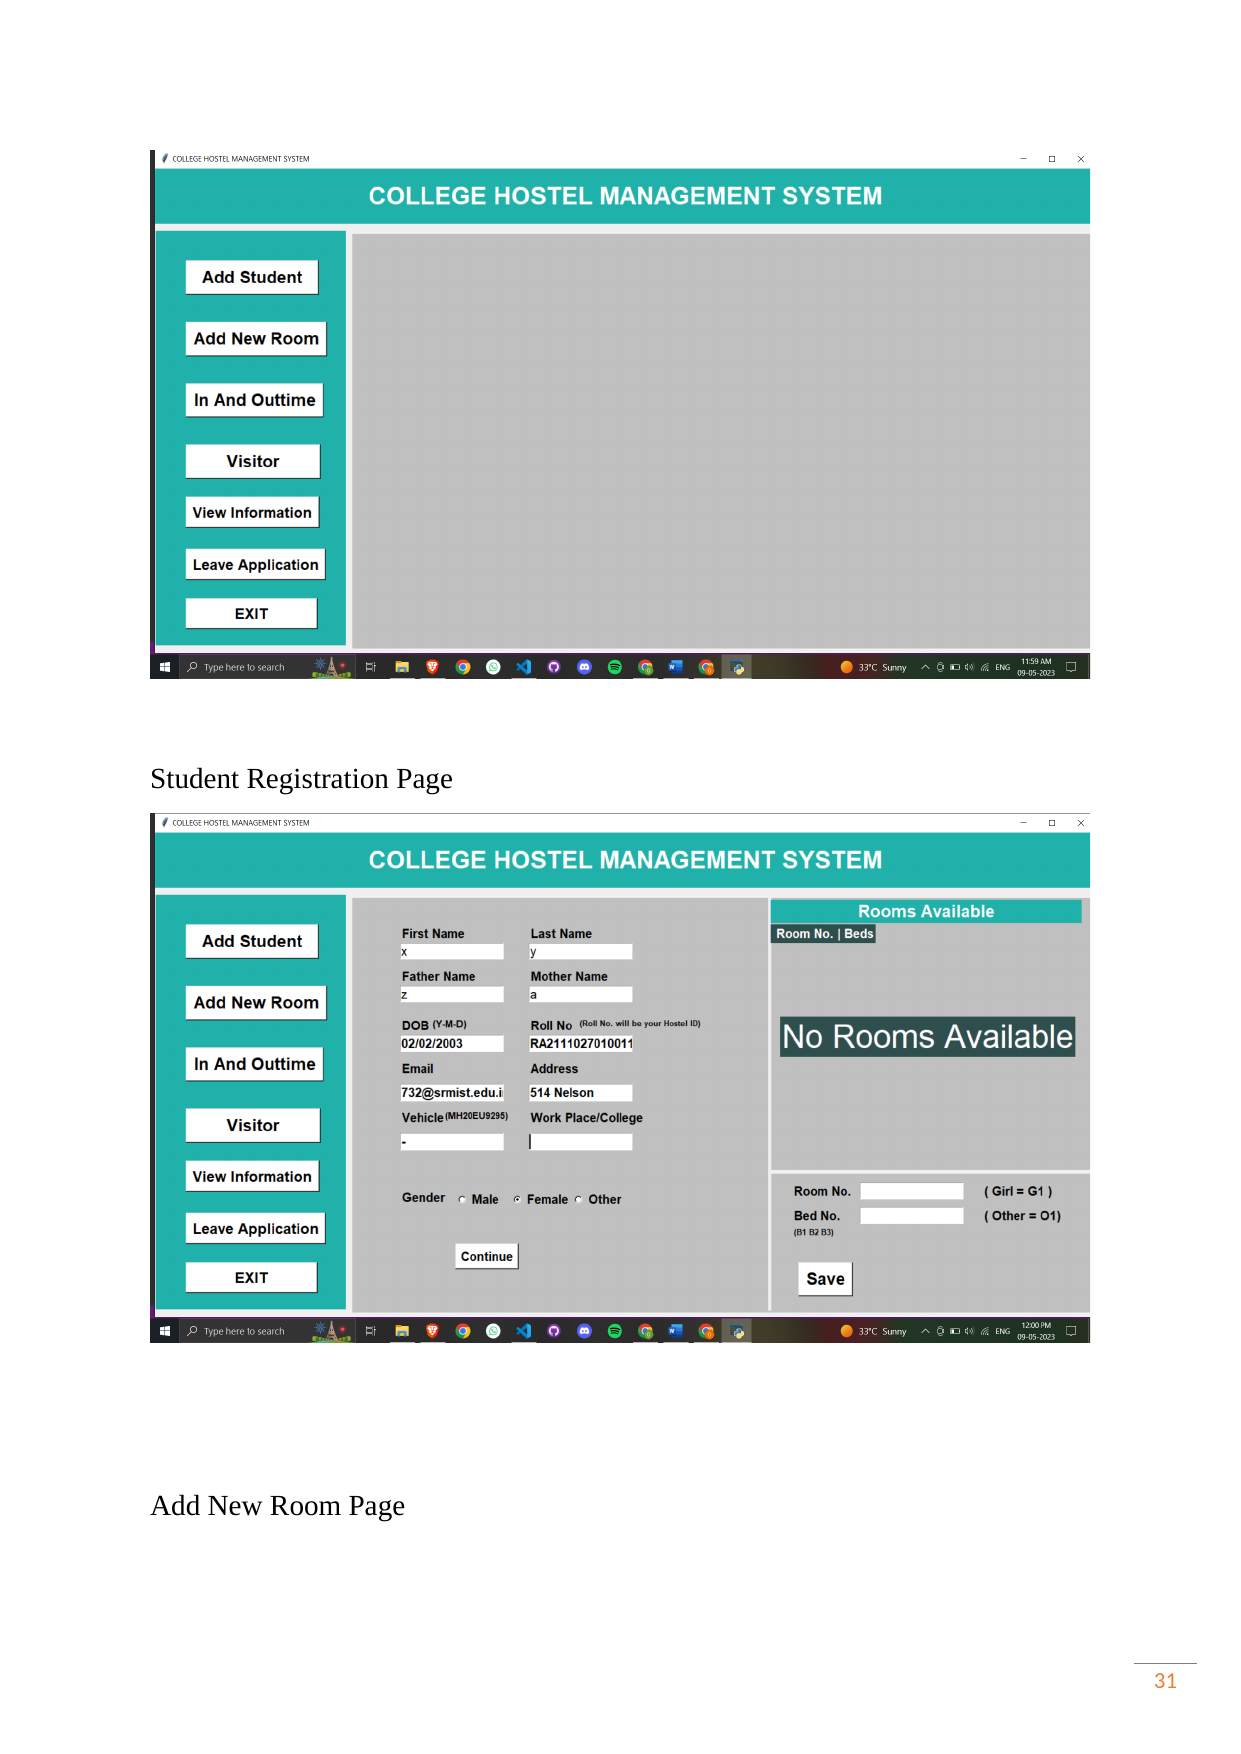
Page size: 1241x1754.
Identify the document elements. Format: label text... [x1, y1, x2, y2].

picture [150, 150, 1091, 679]
text Add New Room Page [150, 1488, 1090, 1521]
picture [150, 813, 1091, 1343]
text Student Registration Page [150, 761, 1090, 794]
